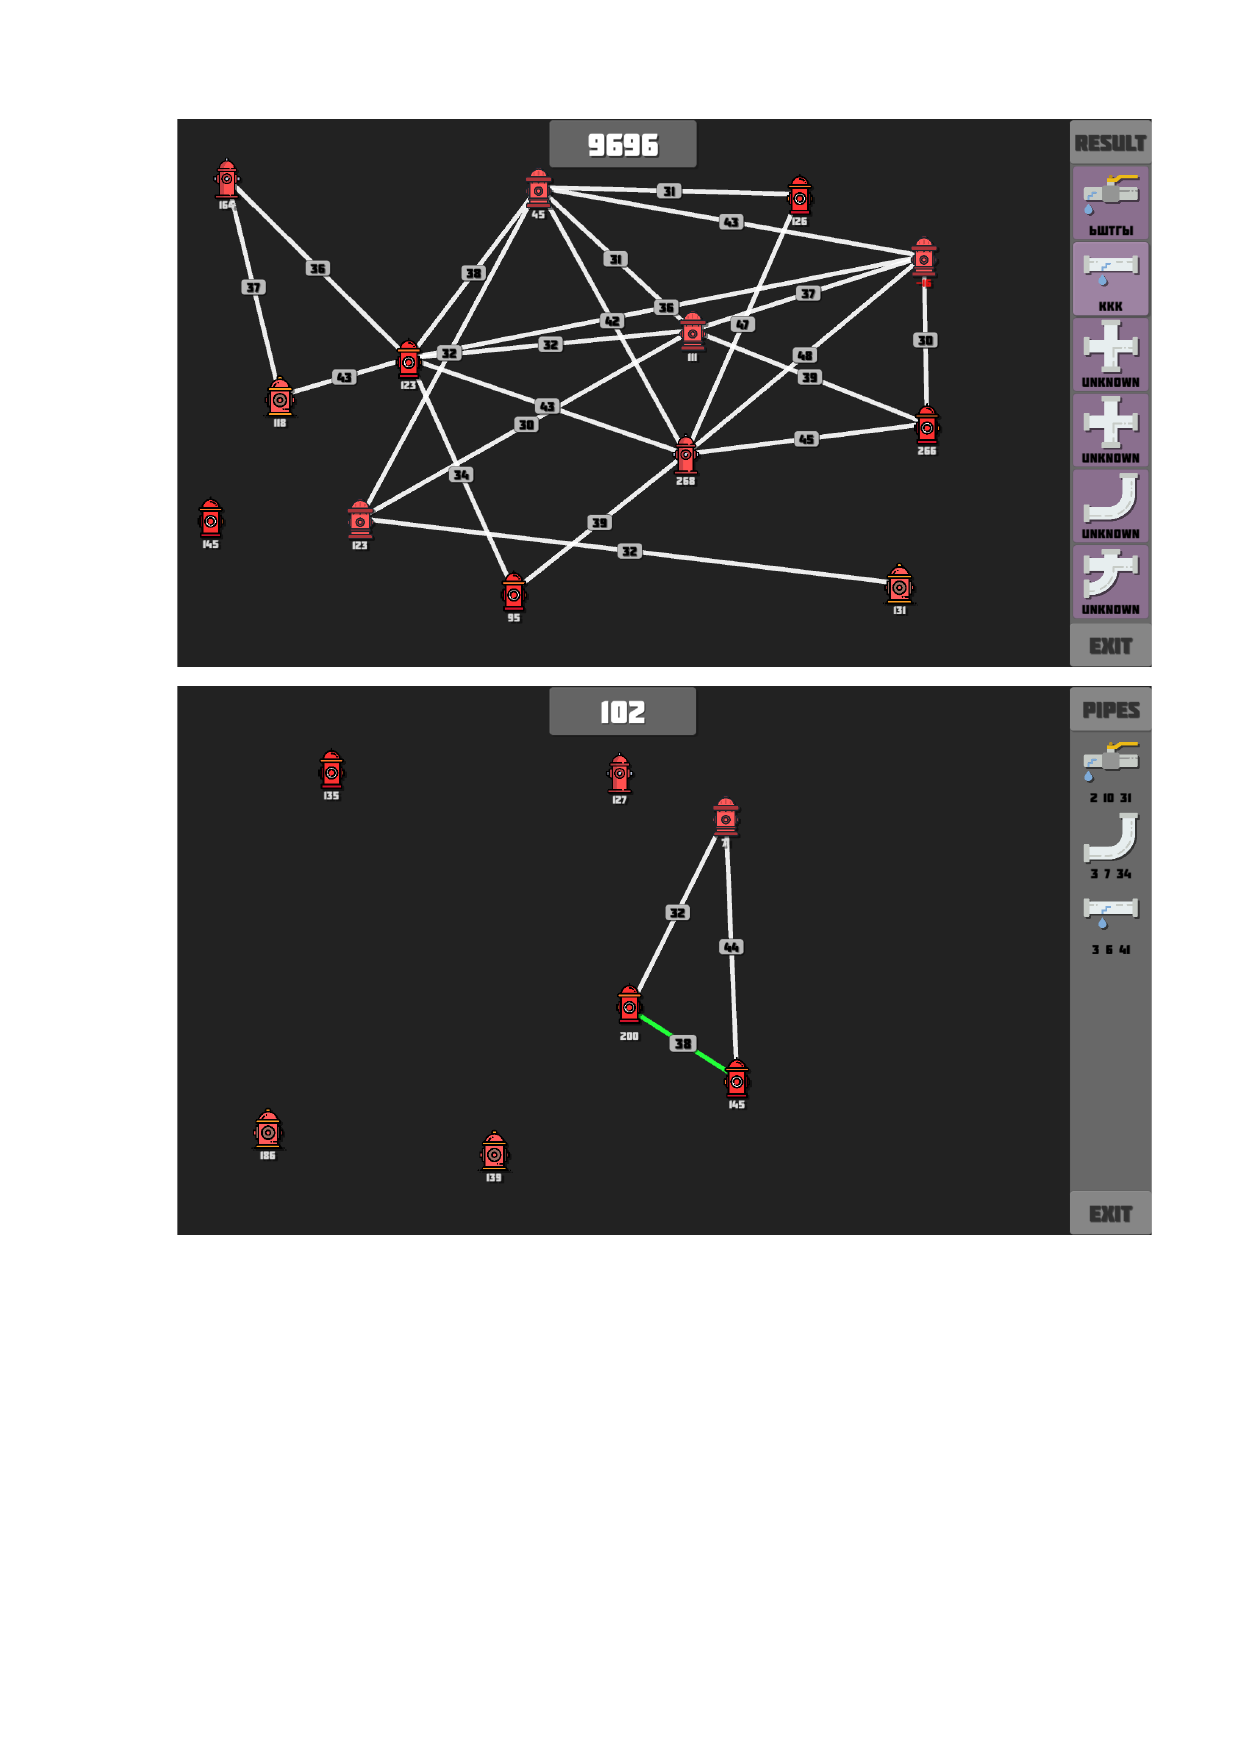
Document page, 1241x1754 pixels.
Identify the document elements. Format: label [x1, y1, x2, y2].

picture [177, 118, 1152, 667]
picture [177, 685, 1152, 1235]
